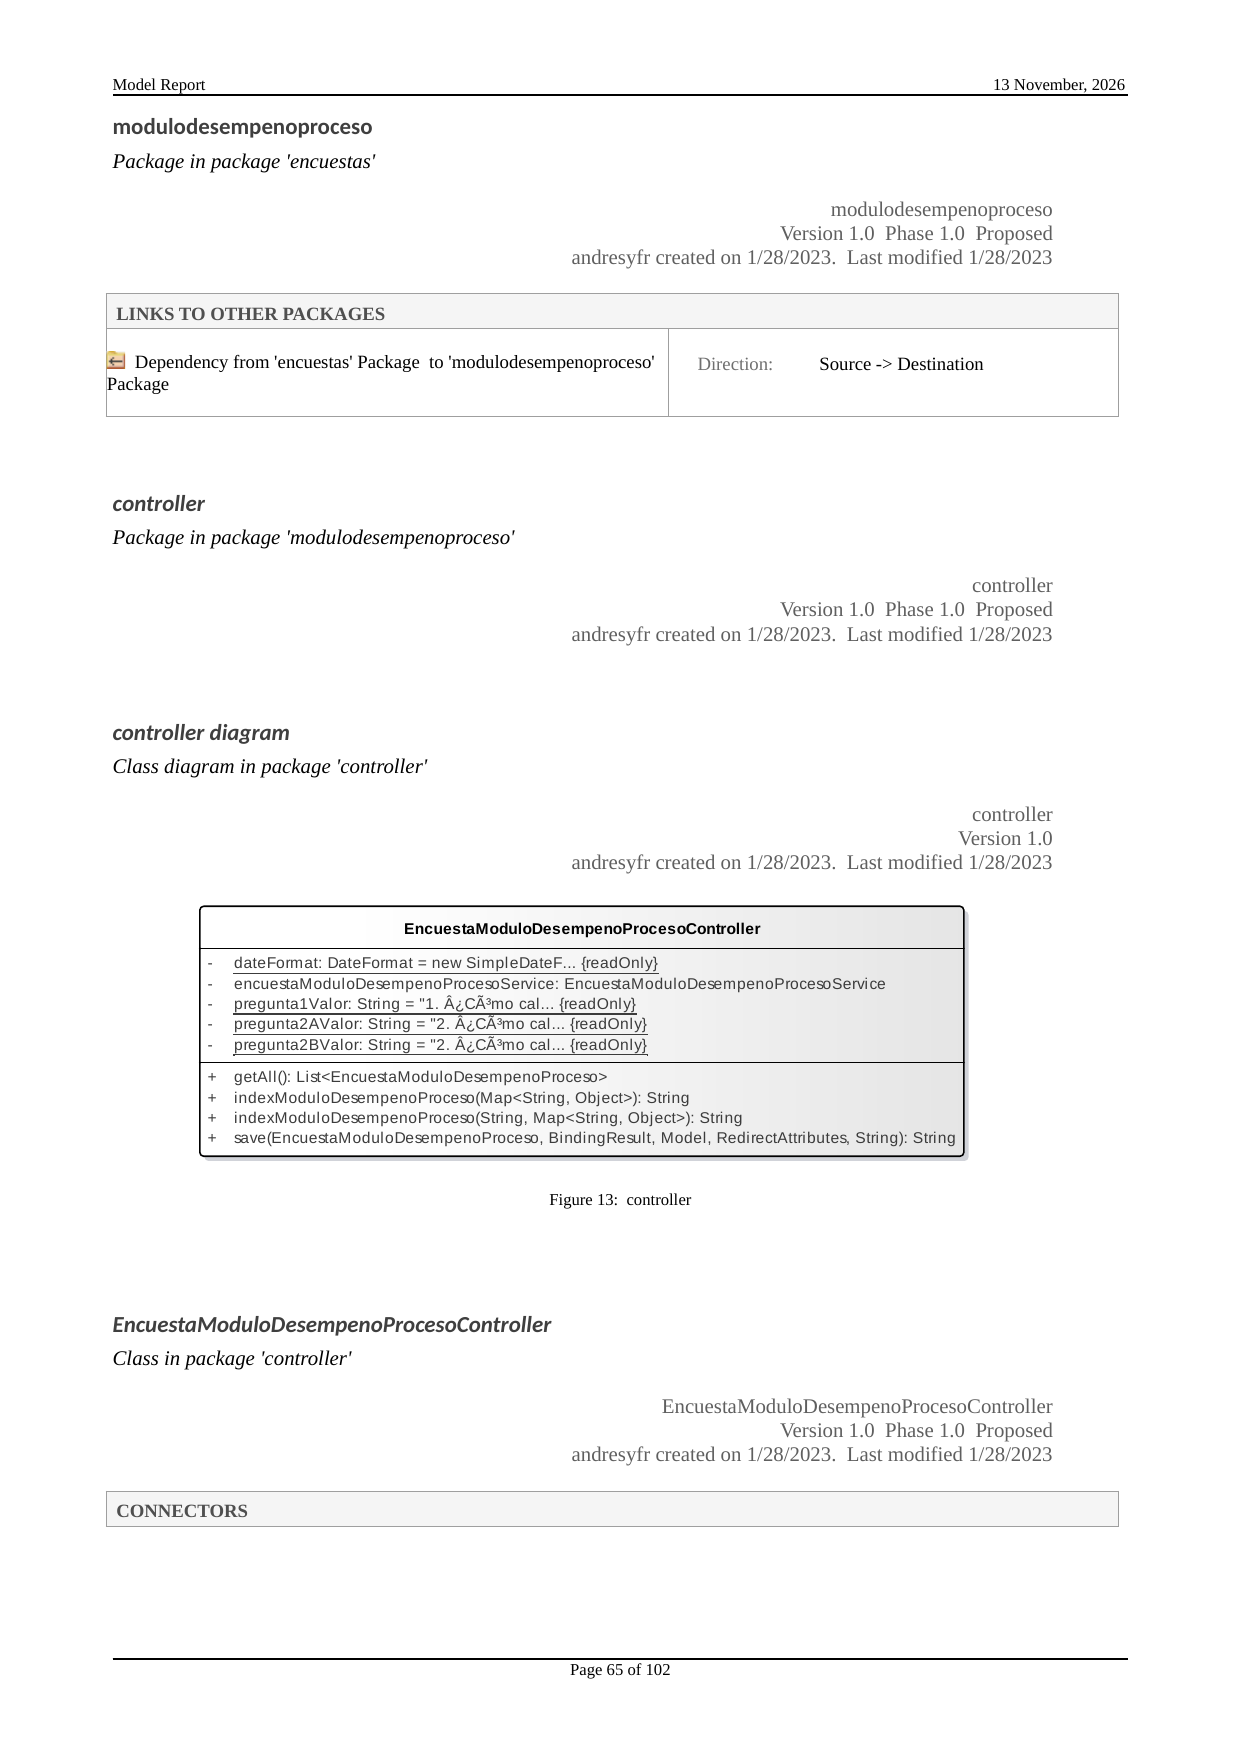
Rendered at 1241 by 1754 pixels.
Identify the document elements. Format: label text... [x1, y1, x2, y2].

list andresyfr created on 1/28/2023. Last modified 1/28/2023 [112, 621, 1053, 646]
list Version 1.0 Phase 1.0 Proposed [112, 1418, 1053, 1442]
table_cell Direction: Source -> Destination [669, 329, 1118, 416]
subtitle controller [112, 489, 1128, 517]
subtitle modulodesempenoproceso [112, 112, 1053, 141]
list modulodesempenoproceso [112, 197, 1053, 221]
list controller [112, 573, 1053, 597]
subtitle EncuestaModuloDesempenoProcesoController [112, 1310, 1128, 1338]
list Version 1.0 Phase 1.0 Proposed [112, 221, 1053, 245]
list Version 1.0 [112, 826, 1053, 850]
list andresyfr created on 1/28/2023. Last modified 1/28/2023 [112, 1442, 1053, 1466]
picture [106, 351, 126, 369]
list Version 1.0 Phase 1.0 Proposed [112, 597, 1053, 621]
list Class in package 'controller' [112, 1346, 1053, 1370]
subtitle controller diagram [112, 718, 1128, 746]
list controller [112, 802, 1053, 826]
list Package in package 'modulodesempenoproceso' [112, 525, 1053, 549]
list EncuestaModuloDesempenoProcesoController [112, 1394, 1053, 1418]
list Package in package 'encuestas' [112, 149, 1053, 173]
table_header CONNECTORS [107, 1492, 1118, 1526]
list Class diagram in package 'controller' [112, 754, 1053, 778]
table_header LINKS TO OTHER PACKAGES [107, 294, 1118, 328]
list andresyfr created on 1/28/2023. Last modified 1/28/2023 [112, 850, 1053, 874]
list controller [112, 1190, 1128, 1209]
table_cell Dependency from 'encuestas' Package to 'modulodesempenoproceso' Package [107, 329, 668, 416]
list andresyfr created on 1/28/2023. Last modified 1/28/2023 [112, 245, 1053, 269]
